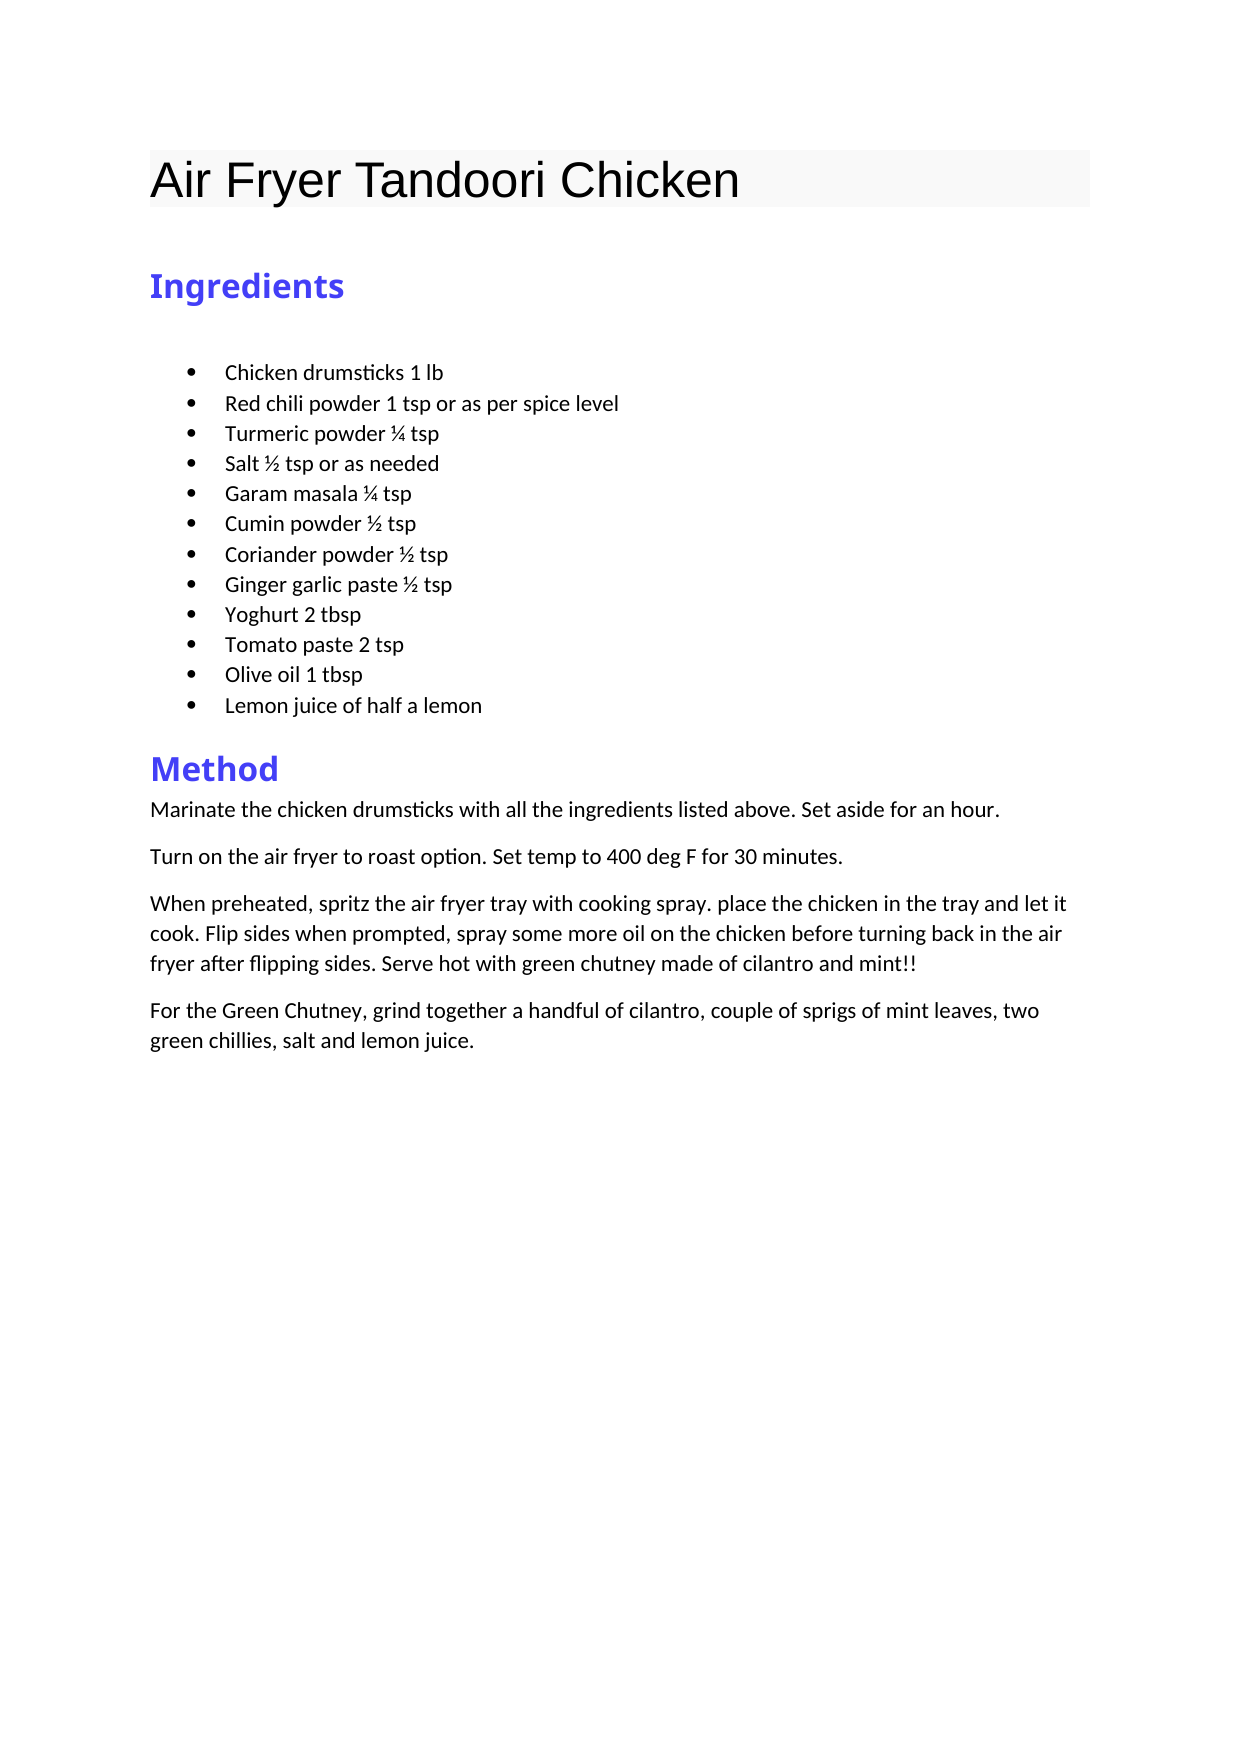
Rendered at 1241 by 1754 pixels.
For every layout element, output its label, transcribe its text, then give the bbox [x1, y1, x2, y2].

list Ginger garlic paste ½ tsp [187, 570, 1090, 598]
subtitle Method [150, 746, 1090, 791]
text Marinate the chicken drumsticks with all the ingredients listed above. Set aside for an hour. [150, 795, 1090, 823]
list Olive oil 1 tbsp [187, 661, 1090, 689]
list Garam masala ¼ tsp [187, 479, 1090, 507]
list Coriander powder ½ tsp [187, 540, 1090, 568]
text Turn on the air fryer to roast option. Set temp to 400 deg F for 30 minutes. [150, 842, 1090, 870]
text Air Fryer Tandoori Chicken [150, 150, 1090, 207]
text When preheated, spritz the air fryer tray with cooking spray. place the chicken in the tray and let it cook. Flip sides when prompted, spray some more oil on the chicken before turning back in the air fryer after flipping sides. Serve hot with green chutney made of cilantro and mint!! [150, 889, 1090, 977]
list Lemon juice of half a lemon [187, 691, 1090, 719]
subtitle Ingredients [150, 263, 1090, 308]
list Cumin powder ½ tsp [187, 509, 1090, 538]
text For the Green Chutney, grind together a handful of cilantro, couple of sprigs of mint leaves, two green chillies, salt and lemon juice. [150, 996, 1090, 1054]
list Tomato paste 2 tsp [187, 630, 1090, 658]
list Red chili powder 1 tsp or as per spice level [187, 389, 1090, 417]
list Turmeric powder ¼ tsp [187, 419, 1090, 447]
list Salt ½ tsp or as needed [187, 449, 1090, 477]
list Yoghurt 2 tbsp [187, 600, 1090, 628]
list Chicken drumsticks 1 lb [187, 358, 1090, 387]
